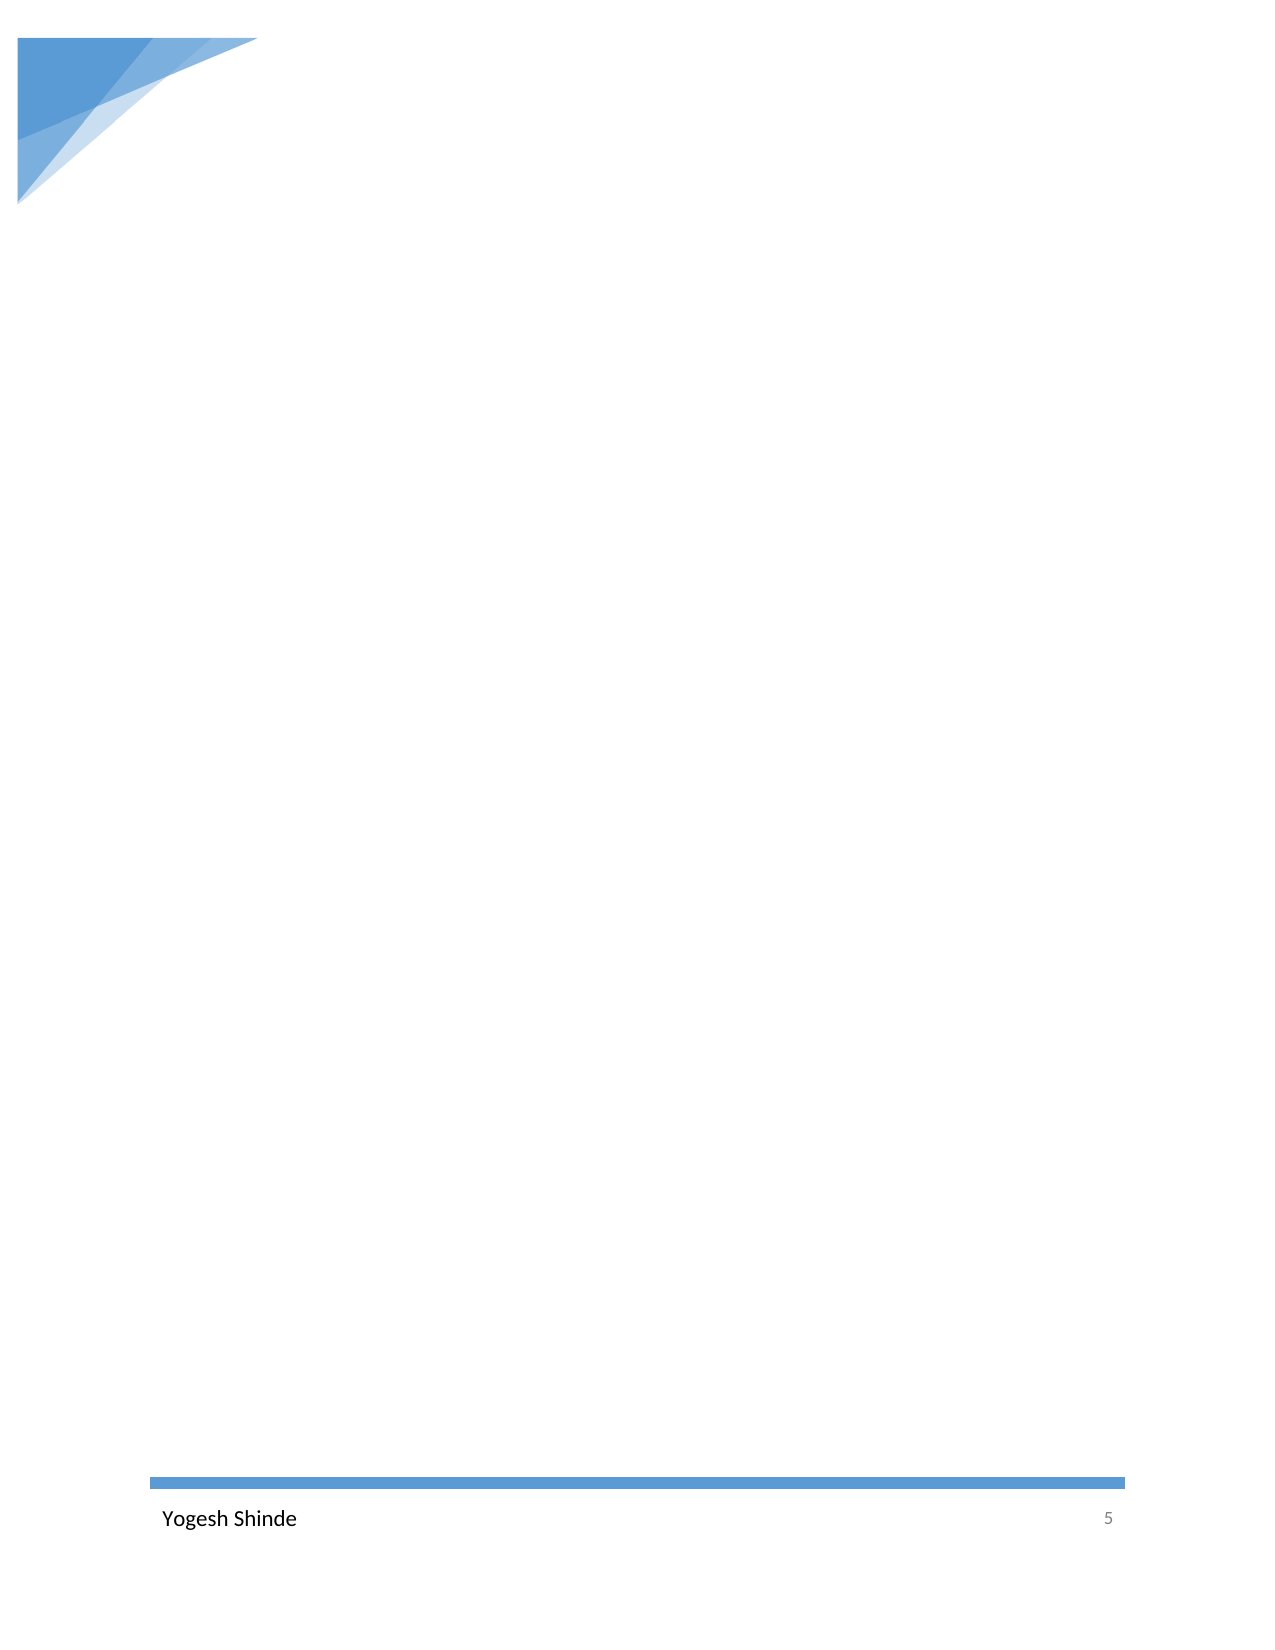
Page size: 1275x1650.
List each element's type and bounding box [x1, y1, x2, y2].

picture [17, 37, 259, 206]
